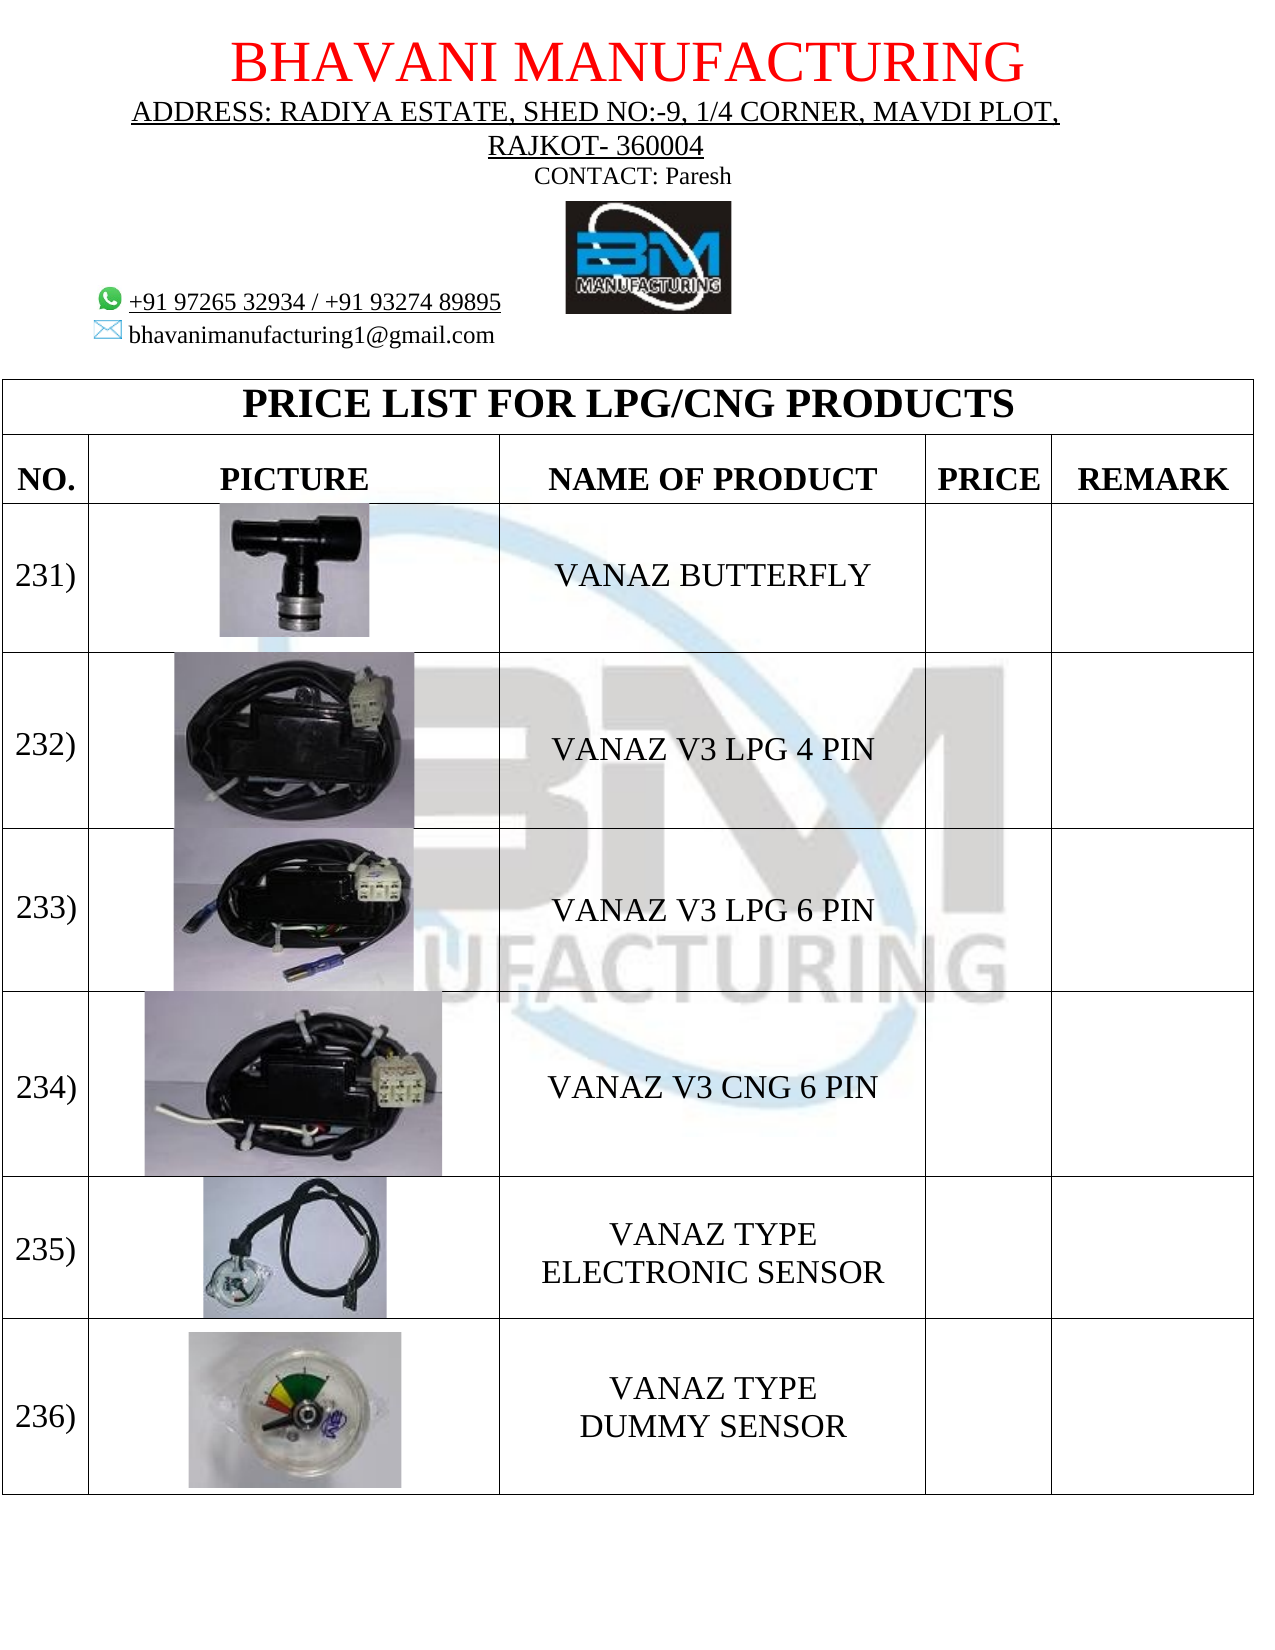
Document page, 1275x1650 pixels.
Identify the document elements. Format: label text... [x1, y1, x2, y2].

table_cell [1052, 1177, 1253, 1318]
picture [203, 1177, 387, 1318]
table_cell 235) [3, 1177, 88, 1318]
picture [93, 320, 122, 339]
table_cell [89, 1177, 203, 1318]
table_cell [926, 1319, 1051, 1494]
table_cell [89, 653, 174, 828]
table_cell [414, 829, 499, 991]
table_cell VANAZ TYPE ELECTRONIC SENSOR [500, 1177, 925, 1318]
picture [219, 503, 370, 637]
table_cell VANAZ TYPE DUMMY SENSOR [500, 1319, 925, 1494]
picture [565, 201, 732, 314]
table_header PRICE LIST FOR LPG/CNG PRODUCTS [3, 380, 1253, 434]
table_cell 233) [3, 829, 88, 991]
table_cell [443, 992, 499, 1176]
table_cell [926, 653, 1051, 828]
table_cell [1052, 1319, 1253, 1494]
table_cell [1052, 829, 1253, 991]
picture [144, 652, 443, 1176]
table_cell [926, 1177, 1051, 1318]
table_cell VANAZ BUTTERFLY [500, 504, 925, 652]
table_cell [926, 992, 1051, 1176]
table_cell NO. [3, 435, 88, 503]
table_cell REMARK [1052, 435, 1253, 503]
table_cell VANAZ V3 LPG 4 PIN [500, 653, 925, 828]
table_cell NAME OF PRODUCT [500, 435, 925, 503]
table_cell PICTURE [89, 435, 499, 503]
table_cell [415, 653, 499, 828]
table_cell [89, 992, 144, 1176]
table_cell [89, 504, 499, 652]
table_cell [1052, 653, 1253, 828]
table_cell [89, 829, 173, 991]
table_cell 232) [3, 653, 88, 828]
picture [188, 1332, 402, 1488]
table_cell [1052, 992, 1253, 1176]
table_cell [387, 1177, 499, 1318]
table_cell PRICE [926, 435, 1051, 503]
table_cell [1052, 504, 1253, 652]
table_cell [926, 504, 1051, 652]
table_cell 234) [3, 992, 88, 1176]
table_cell 236) [3, 1319, 88, 1494]
table_cell VANAZ V3 CNG 6 PIN [500, 992, 925, 1176]
text bhavanimanufacturing1@gmail.com [0, 320, 495, 349]
table_cell [926, 829, 1051, 991]
table_cell [89, 1319, 499, 1494]
table_cell VANAZ V3 LPG 6 PIN [500, 829, 925, 991]
text +91 97265 32934 / +91 93274 89895 [0, 285, 501, 316]
picture [97, 285, 122, 310]
table_cell 231) [3, 504, 88, 652]
